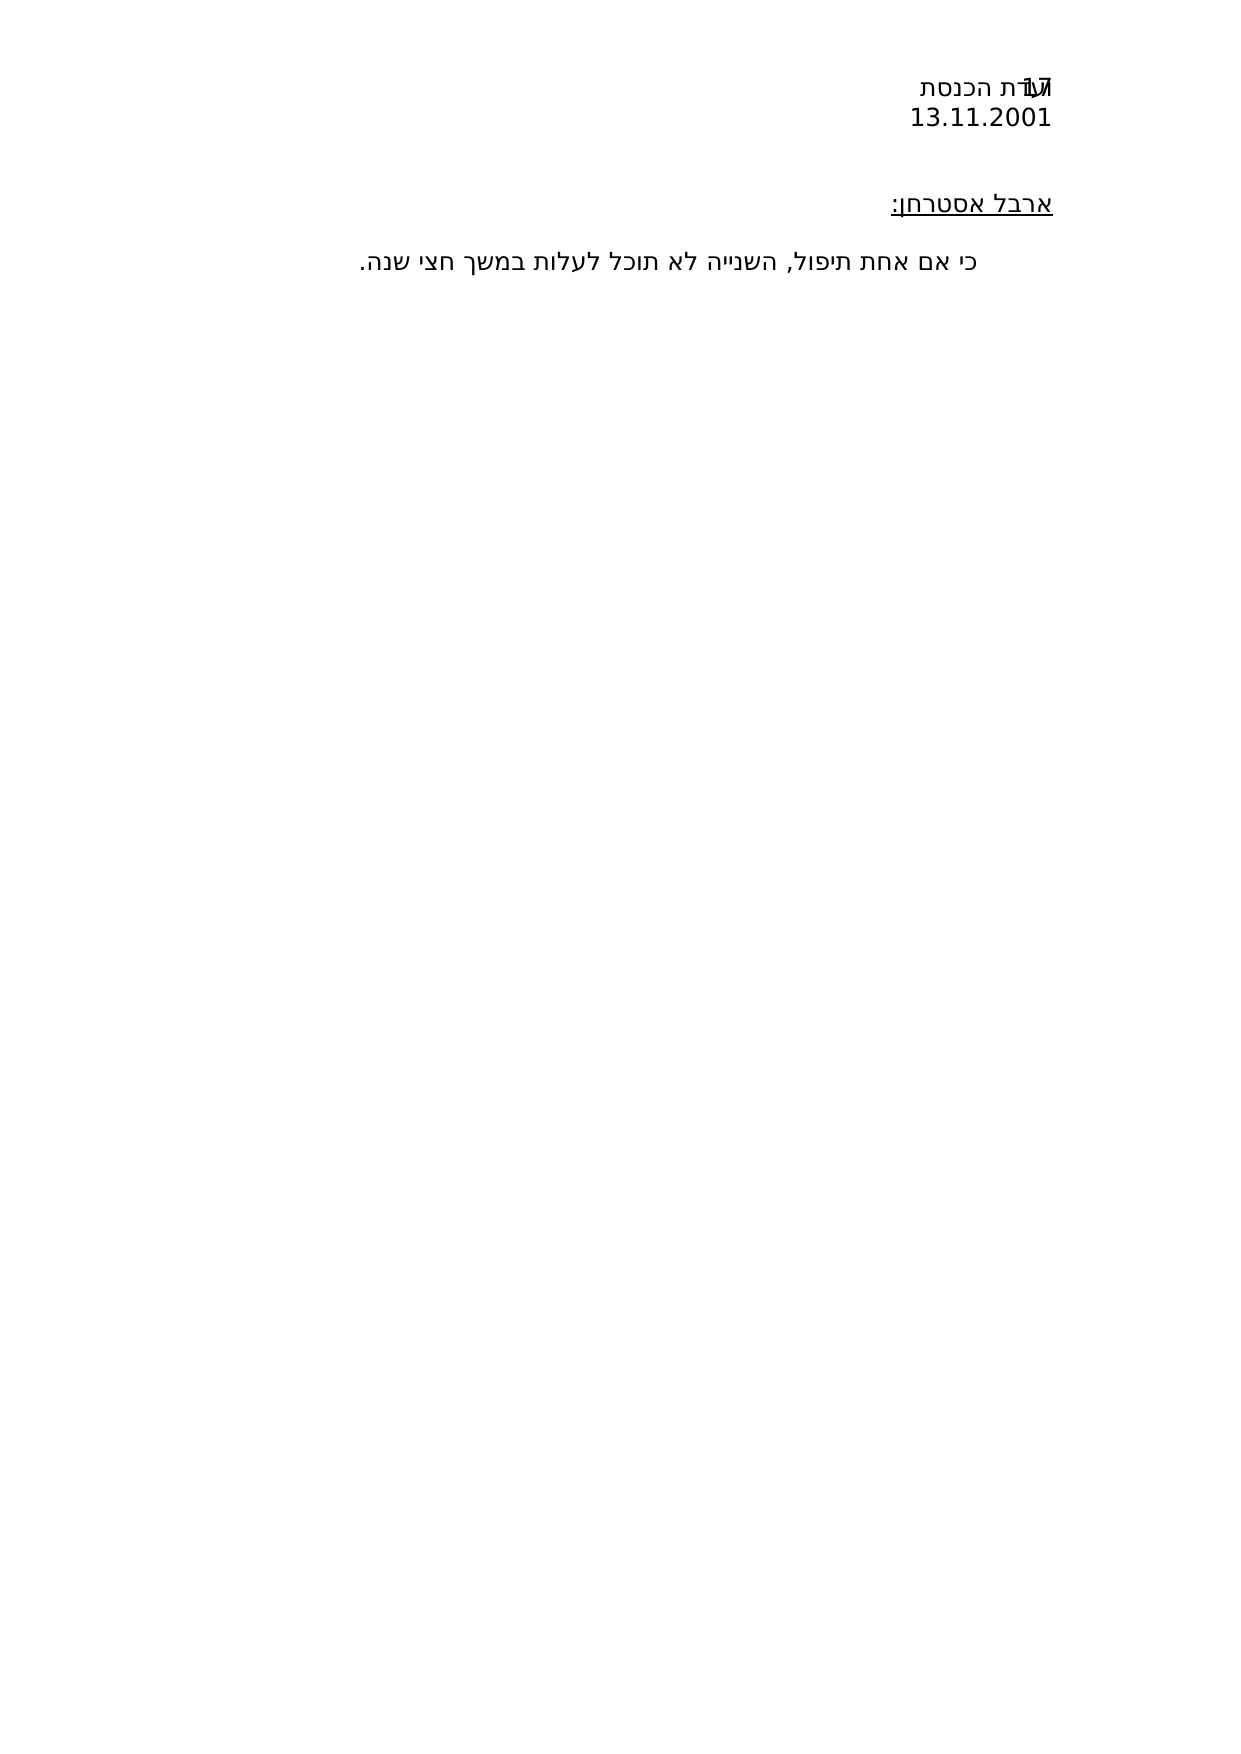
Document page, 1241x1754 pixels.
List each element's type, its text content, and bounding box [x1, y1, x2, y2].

text כי אם אחת תיפול, השנייה לא תוכל לעלות במשך חצי שנה. [187, 247, 1053, 276]
text ארבל אסטרחן: [187, 189, 1053, 218]
